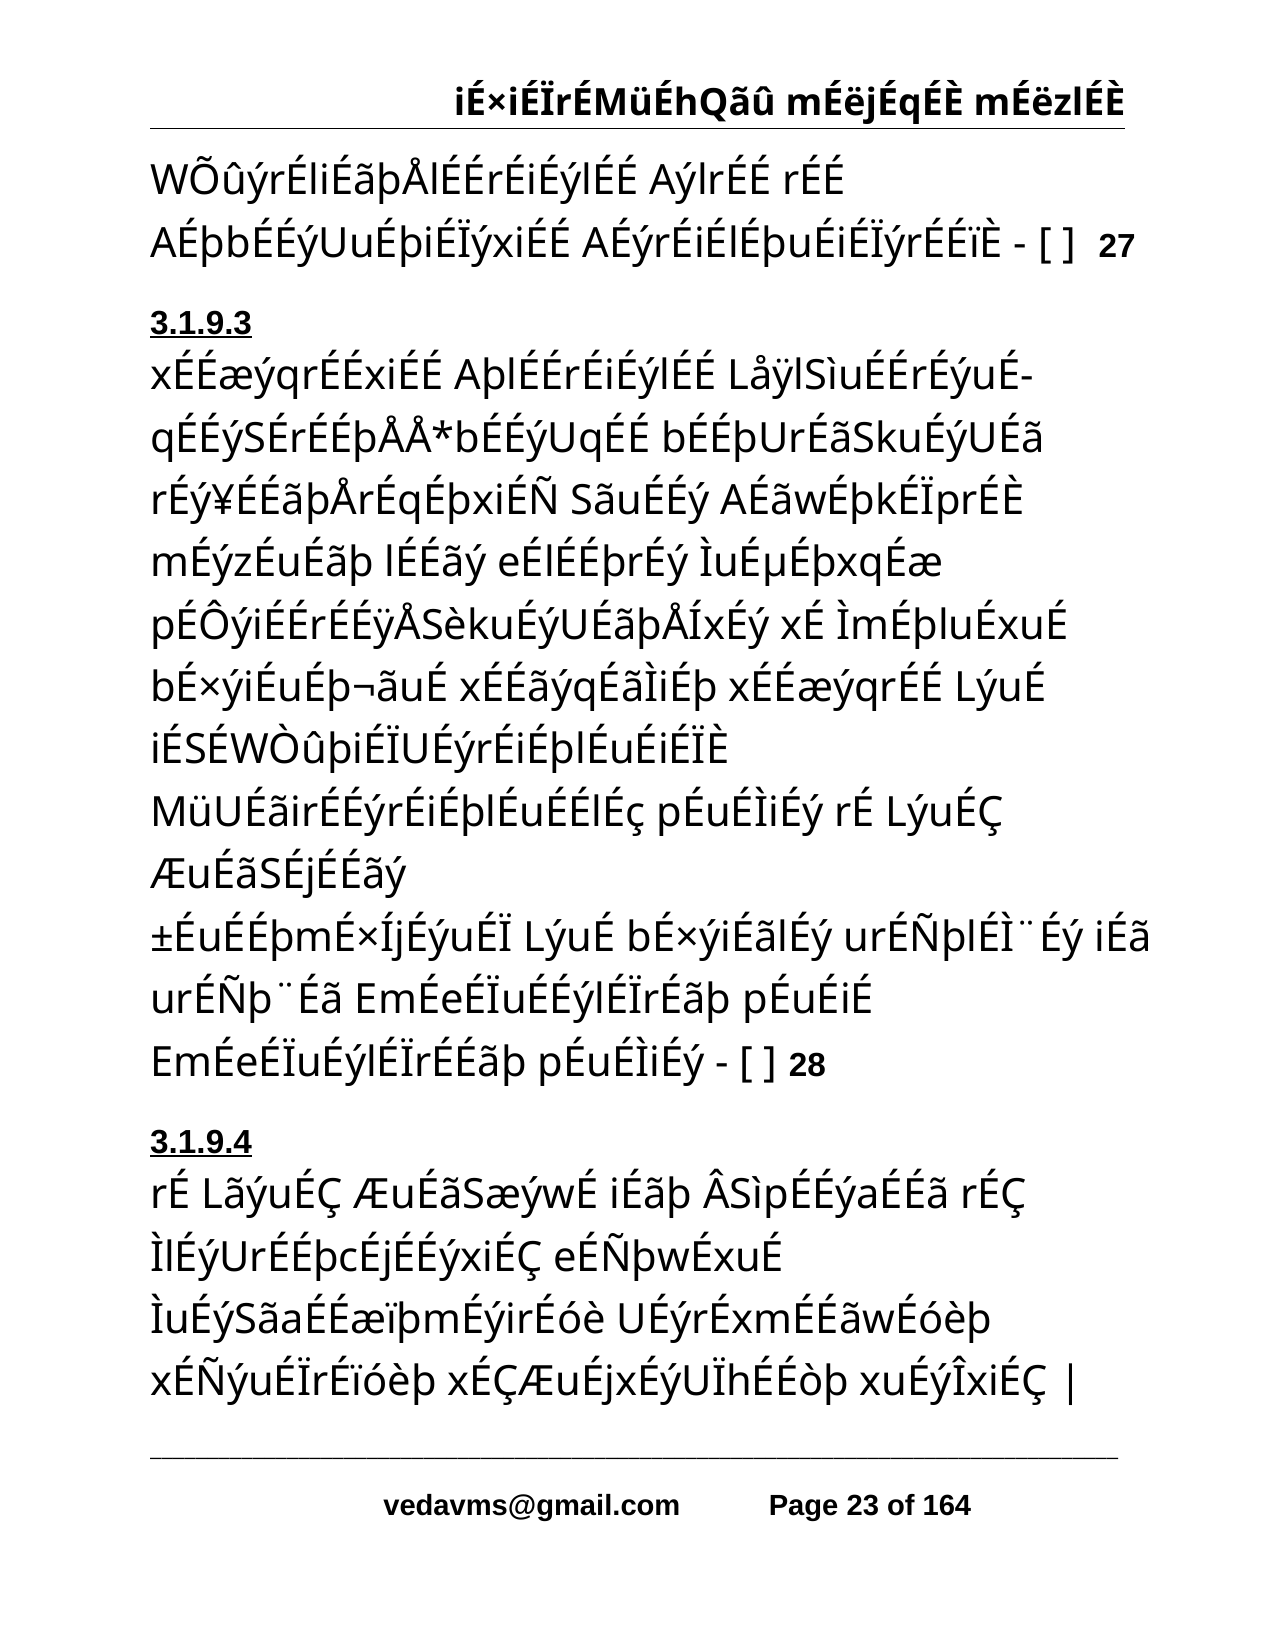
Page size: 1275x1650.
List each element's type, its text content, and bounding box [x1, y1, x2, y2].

text 3.1.9.4 [150, 1122, 1158, 1160]
text 3.1.9.3 [150, 303, 1158, 341]
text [150, 1164, 1158, 1408]
text EmÉeÉÏuÉýlÉÏrÉÉãþ pÉuÉÌiÉý - [ ] 28 [150, 1031, 1158, 1088]
text rÉý¥ÉÉãþÅrÉqÉþxiÉÑ SãuÉÉý AÉãwÉþkÉÏprÉÈ mÉýzÉuÉãþ lÉÉãý eÉlÉÉþrÉý ÌuÉµÉþxqÉæ [150, 470, 1158, 589]
text ±ÉuÉÉþmÉ×ÍjÉýuÉÏ LýuÉ bÉ×ýiÉãlÉý urÉÑþlÉÌ¨Éý iÉã urÉÑþ¨Éã EmÉeÉÏuÉÉýlÉÏrÉãþ pÉuÉiÉ [150, 907, 1158, 1026]
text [150, 150, 1158, 207]
text xÉÉæýqrÉÉxiÉÉ AþlÉÉrÉiÉýlÉÉ LåÿlSìuÉÉrÉýuÉ-qÉÉýSÉrÉÉþÅÅ*bÉÉýUqÉÉ bÉÉþUrÉãSkuÉýUÉã [150, 345, 1158, 464]
text pÉÔýiÉÉrÉÉÿÅSèkuÉýUÉãþÅÍxÉý xÉ ÌmÉþluÉxuÉ bÉ×ýiÉuÉþ¬ãuÉ xÉÉãýqÉãÌiÉþ xÉÉæýqrÉÉ LýuÉ iÉSÉWÒûþiÉÏUÉýrÉiÉþlÉuÉiÉÏÈ MüUÉãirÉÉýrÉiÉþlÉuÉÉlÉç pÉuÉÌiÉý rÉ LýuÉÇ ÆuÉãSÉjÉÉãý [150, 594, 1158, 901]
text AÉþbÉÉýUuÉþiÉÏýxiÉÉ AÉýrÉiÉlÉþuÉiÉÏýrÉÉïÈ - [ ] 27 [150, 212, 1158, 269]
